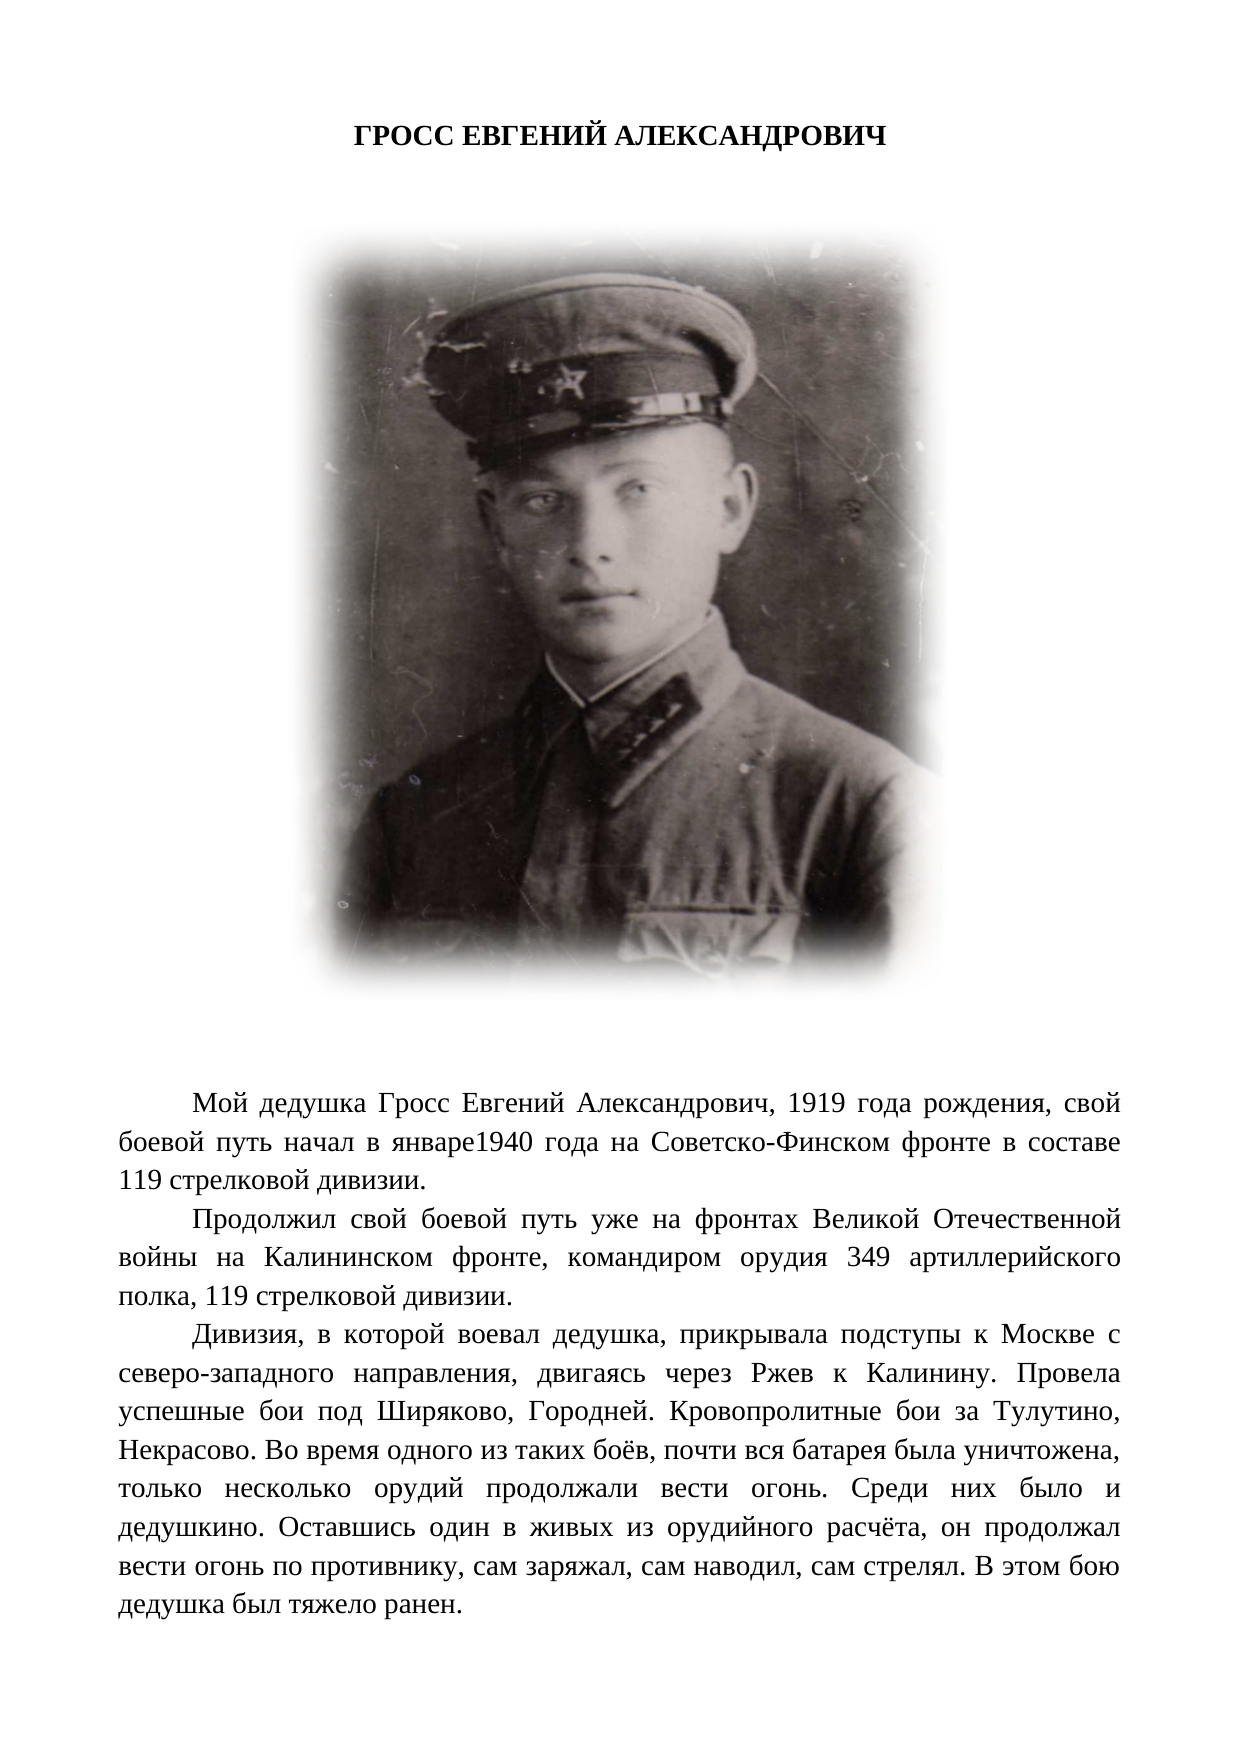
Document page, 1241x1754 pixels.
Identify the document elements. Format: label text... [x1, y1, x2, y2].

text Мой дедушка Гросс Евгений Александрович, 1919 года рождения, свой боевой путь начал в январе1940 года на Советско-Финском фронте в составе 119 стрелковой дивизии. [118, 1085, 1122, 1196]
picture [366, 301, 874, 922]
text Дивизия, в которой воевал дедушка, прикрывала подступы к Москве с северо-западного направления, двигаясь через Ржев к Калинину. Провела успешные бои под Ширяково, Городней. Кровопролитные бои за Тулутино, Некрасово. Во время одного из таких боёв, почти вся батарея была уничтожена, только несколько орудий продолжали вести огонь. Среди них было и дедушкино. Оставшись один в живых из орудийного расчёта, он продолжал вести огонь по противнику, сам заряжал, сам наводил, сам стрелял. В этом бою дедушка был тяжело ранен. [118, 1316, 1122, 1620]
text ГРОСС ЕВГЕНИЙ АЛЕКСАНДРОВИЧ [118, 118, 1122, 152]
text Продолжил свой боевой путь уже на фронтах Великой Отечественной войны на Калининском фронте, командиром орудия 349 артиллерийского полка, 119 стрелковой дивизии. [118, 1201, 1122, 1311]
